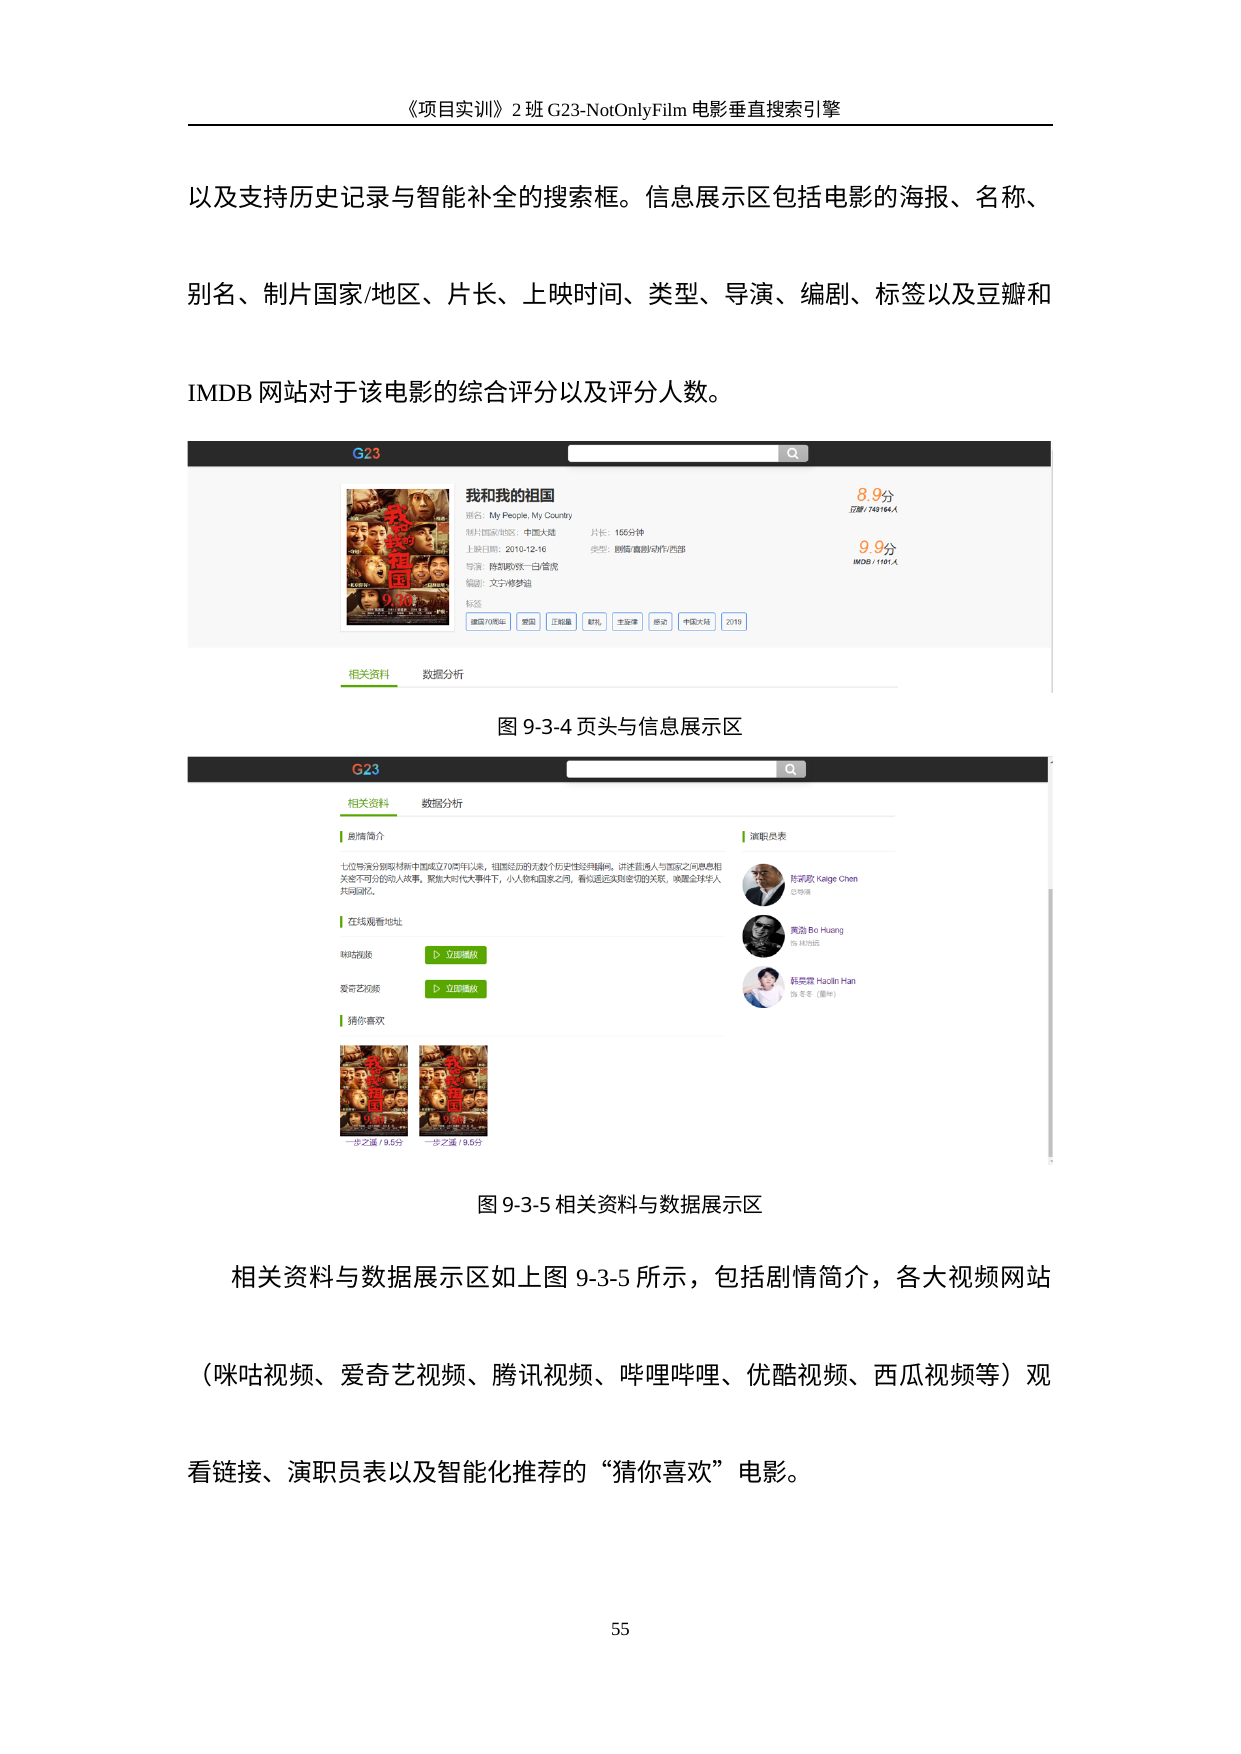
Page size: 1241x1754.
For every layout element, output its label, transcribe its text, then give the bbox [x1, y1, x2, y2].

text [187, 163, 1053, 423]
text 相关资料与数据展示区如上图9-3-5所示，包括剧情简介，各大视频网站（咪咕视频、爱奇艺视频、腾讯视频、哔哩哔哩、优酷视频、西瓜视频等）观看链接、演职员表以及智能化推荐的“猜你喜欢”电影。 [187, 1243, 1053, 1503]
text 图9-3-4页头与信息展示区 [187, 709, 1053, 742]
picture [187, 441, 1053, 693]
picture [187, 756, 1053, 1165]
text 图9-3-5相关资料与数据展示区 [187, 1187, 1053, 1220]
